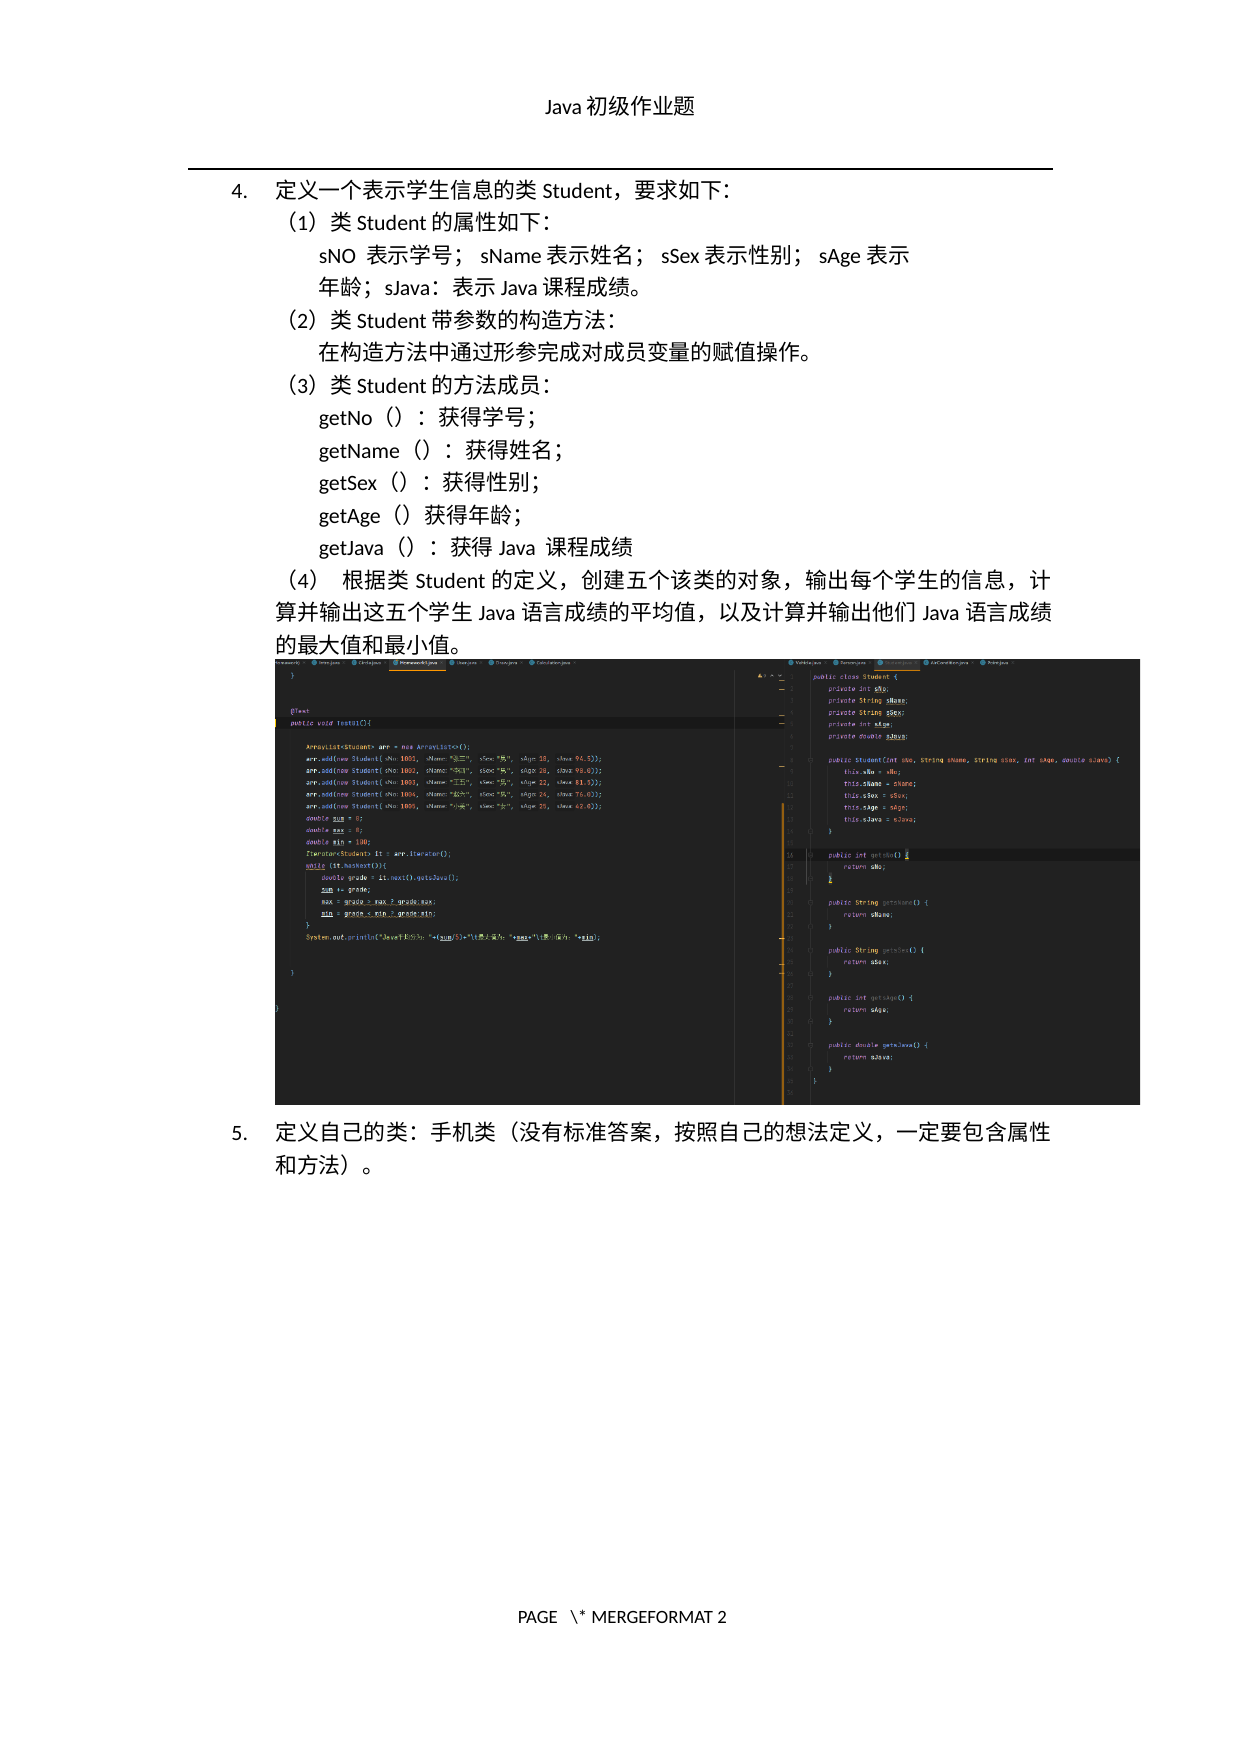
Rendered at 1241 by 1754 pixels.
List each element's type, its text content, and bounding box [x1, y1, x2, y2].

text （4） 根据类 Student 的定义，创建五个该类的对象，输出每个学生的信息，计算并输出这五个学生 Java 语言成绩的平均值，以及计算并输出他们 Java 语言成绩的最大值和最小值。 [275, 562, 1053, 659]
text getAge（）获得年龄； [319, 497, 1053, 530]
text 年龄；sJava：表示 Java 课程成绩。 [275, 270, 1053, 302]
text sNO 表示学号； sName 表示姓名； sSex 表示性别； sAge 表示 [275, 237, 1053, 270]
picture [275, 659, 1141, 1105]
text （2）类 Student 带参数的构造方法： [275, 302, 1053, 335]
list 定义一个表示学生信息的类 Student，要求如下： [231, 172, 1053, 205]
text （3）类 Student 的方法成员： [275, 367, 1053, 400]
text （1）类 Student 的属性如下： [275, 205, 1053, 237]
text getJava（）：获得 Java 课程成绩 [319, 530, 1053, 562]
text getName（）：获得姓名； [319, 432, 1053, 465]
text 在构造方法中通过形参完成对成员变量的赋值操作。 [275, 335, 1053, 367]
text getSex（）：获得性别； [319, 465, 1053, 497]
text getNo（）：获得学号； [319, 400, 1053, 432]
list 定义自己的类：手机类（没有标准答案，按照自己的想法定义，一定要包含属性和方法）。 [231, 1115, 1053, 1180]
